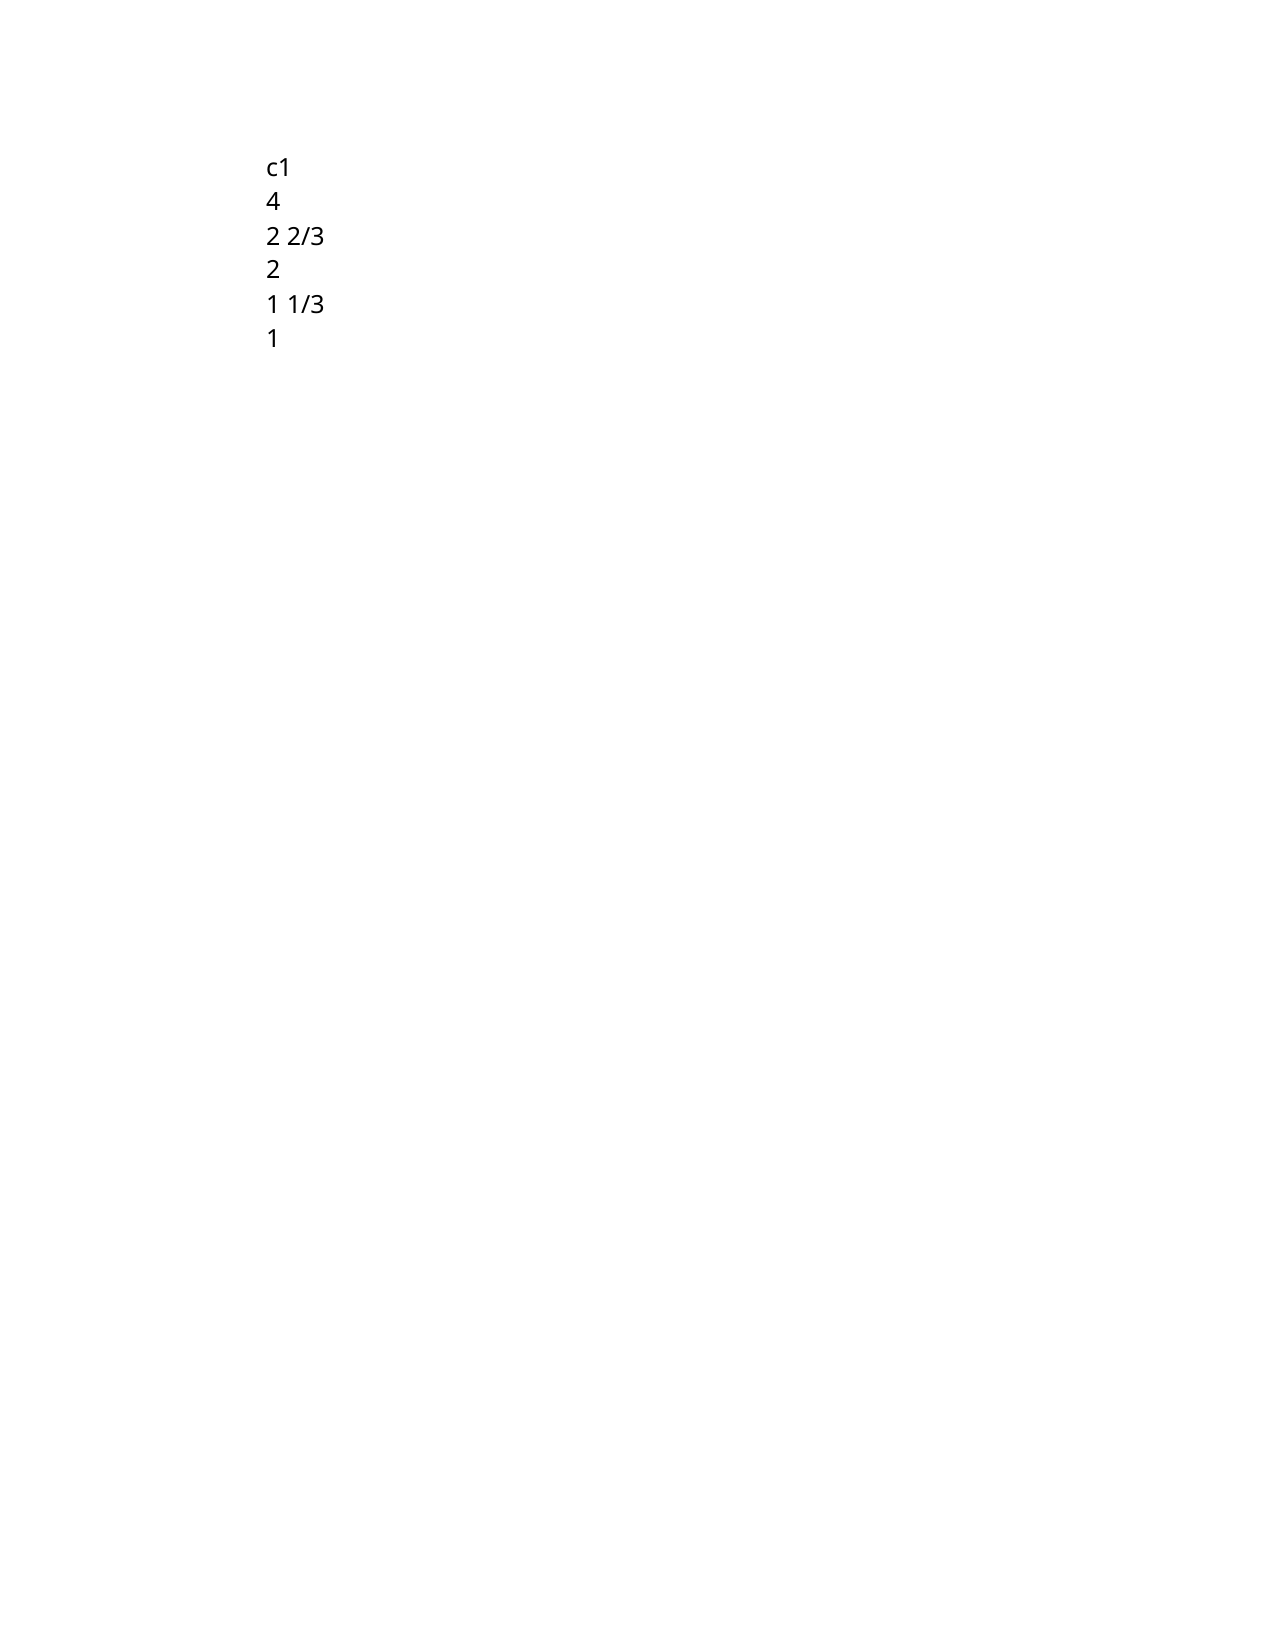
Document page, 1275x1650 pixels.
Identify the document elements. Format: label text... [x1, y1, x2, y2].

text 4 [266, 184, 1098, 218]
text 2 [266, 252, 1098, 286]
text 1 [266, 320, 1098, 354]
text 2 2/3 [266, 218, 1098, 252]
text c1 [266, 150, 1098, 184]
text 1 1/3 [266, 286, 1098, 320]
